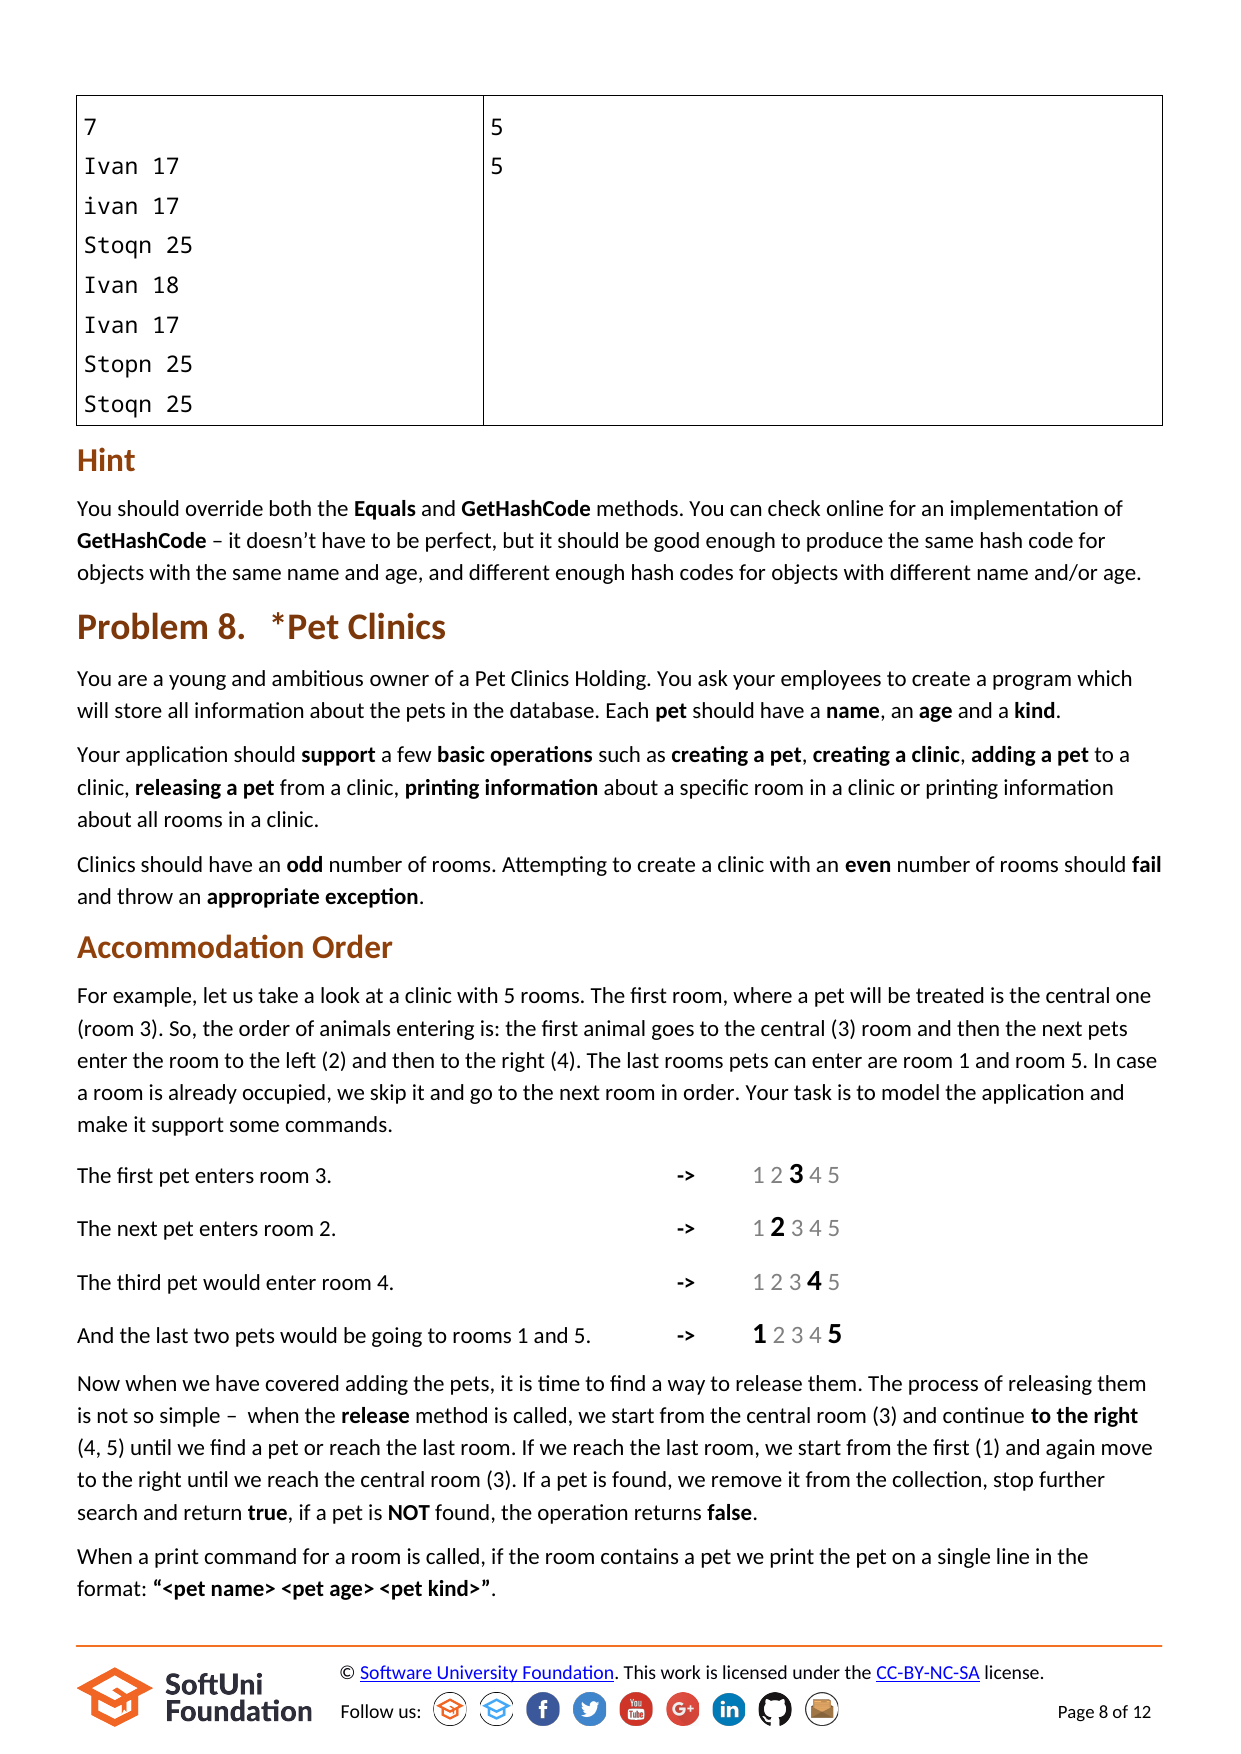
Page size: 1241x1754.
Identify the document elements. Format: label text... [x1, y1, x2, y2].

picture [805, 1692, 839, 1726]
picture [758, 1692, 792, 1726]
text You should override both the Equals and GetHashCode methods. You can check online for an implementation of GetHashCode – it doesn’t have to be perfect, but it should be good enough to produce the same hash code for objects with the same name and age, and different enough hash codes for objects with different name and/or age. [77, 494, 1163, 586]
table_cell 5 5 [484, 96, 1162, 425]
text Now when we have covered adding the pets, it is time to find a way to release them. The process of releasing them is not so simple – when the release method is called, we start from the central room (3) and continue to the right (4, 5) until we find a pet or reach the last room. If we reach the last room, we start from the first (1) and again move to the right until we reach the central room (3). If a pet is found, we remove it from the collection, stop further search and return true, if a pet is NOT found, the operation returns false. [77, 1369, 1163, 1526]
text Clinics should have an odd number of rooms. Attempting to create a clinic with an even number of rooms should fail and throw an appropriate exception. [77, 850, 1163, 910]
picture [712, 1693, 722, 1703]
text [77, 1542, 1163, 1602]
subtitle *Pet Clinics [77, 603, 1163, 648]
picture [480, 1692, 513, 1726]
text The next pet enters room 2. -> 1 2 3 4 5 [77, 1208, 1163, 1244]
picture [736, 1693, 746, 1703]
picture [526, 1692, 560, 1726]
picture [76, 1667, 312, 1727]
text The first pet enters room 3. -> 1 2 3 4 5 [77, 1155, 1163, 1191]
picture [573, 1692, 607, 1726]
text For example, let us take a look at a clinic with 5 rooms. The first room, where a pet will be treated is the central one (room 3). So, the order of animals entering is: the first animal goes to the central (3) room and then the next pets enter the room to the left (2) and then to the right (4). The last rooms pets can enter are room 1 and room 5. In case a room is already occupied, we skip it and go to the next room in order. Your task is to model the application and make it support some commands. [77, 982, 1163, 1138]
text And the last two pets would be going to rooms 1 and 5. -> 1 2 3 4 5 [77, 1315, 1163, 1351]
subtitle Hint [77, 438, 1163, 479]
picture [727, 1707, 738, 1717]
picture [712, 1716, 722, 1726]
text The third pet would enter room 4. -> 1 2 3 4 5 [77, 1262, 1163, 1298]
picture [619, 1692, 653, 1726]
text You are a young and ambitious owner of a Pet Clinics Holding. You ask your employees to create a program which will store all information about the pets in the database. Each pet should have a name, an age and a kind. [77, 664, 1163, 724]
table_cell 7 Ivan 17 ivan 17 Stoqn 25 Ivan 18 Ivan 17 Stopn 25 Stoqn 25 [77, 96, 483, 425]
picture [736, 1716, 746, 1726]
subtitle Accommodation Order [77, 927, 1163, 967]
text Your application should support a few basic operations such as creating a pet, creating a clinic, adding a pet to a clinic, releasing a pet from a clinic, printing information about a specific room in a clinic or printing information about all rooms in a clinic. [77, 741, 1163, 833]
picture [666, 1692, 700, 1726]
picture [433, 1692, 467, 1726]
